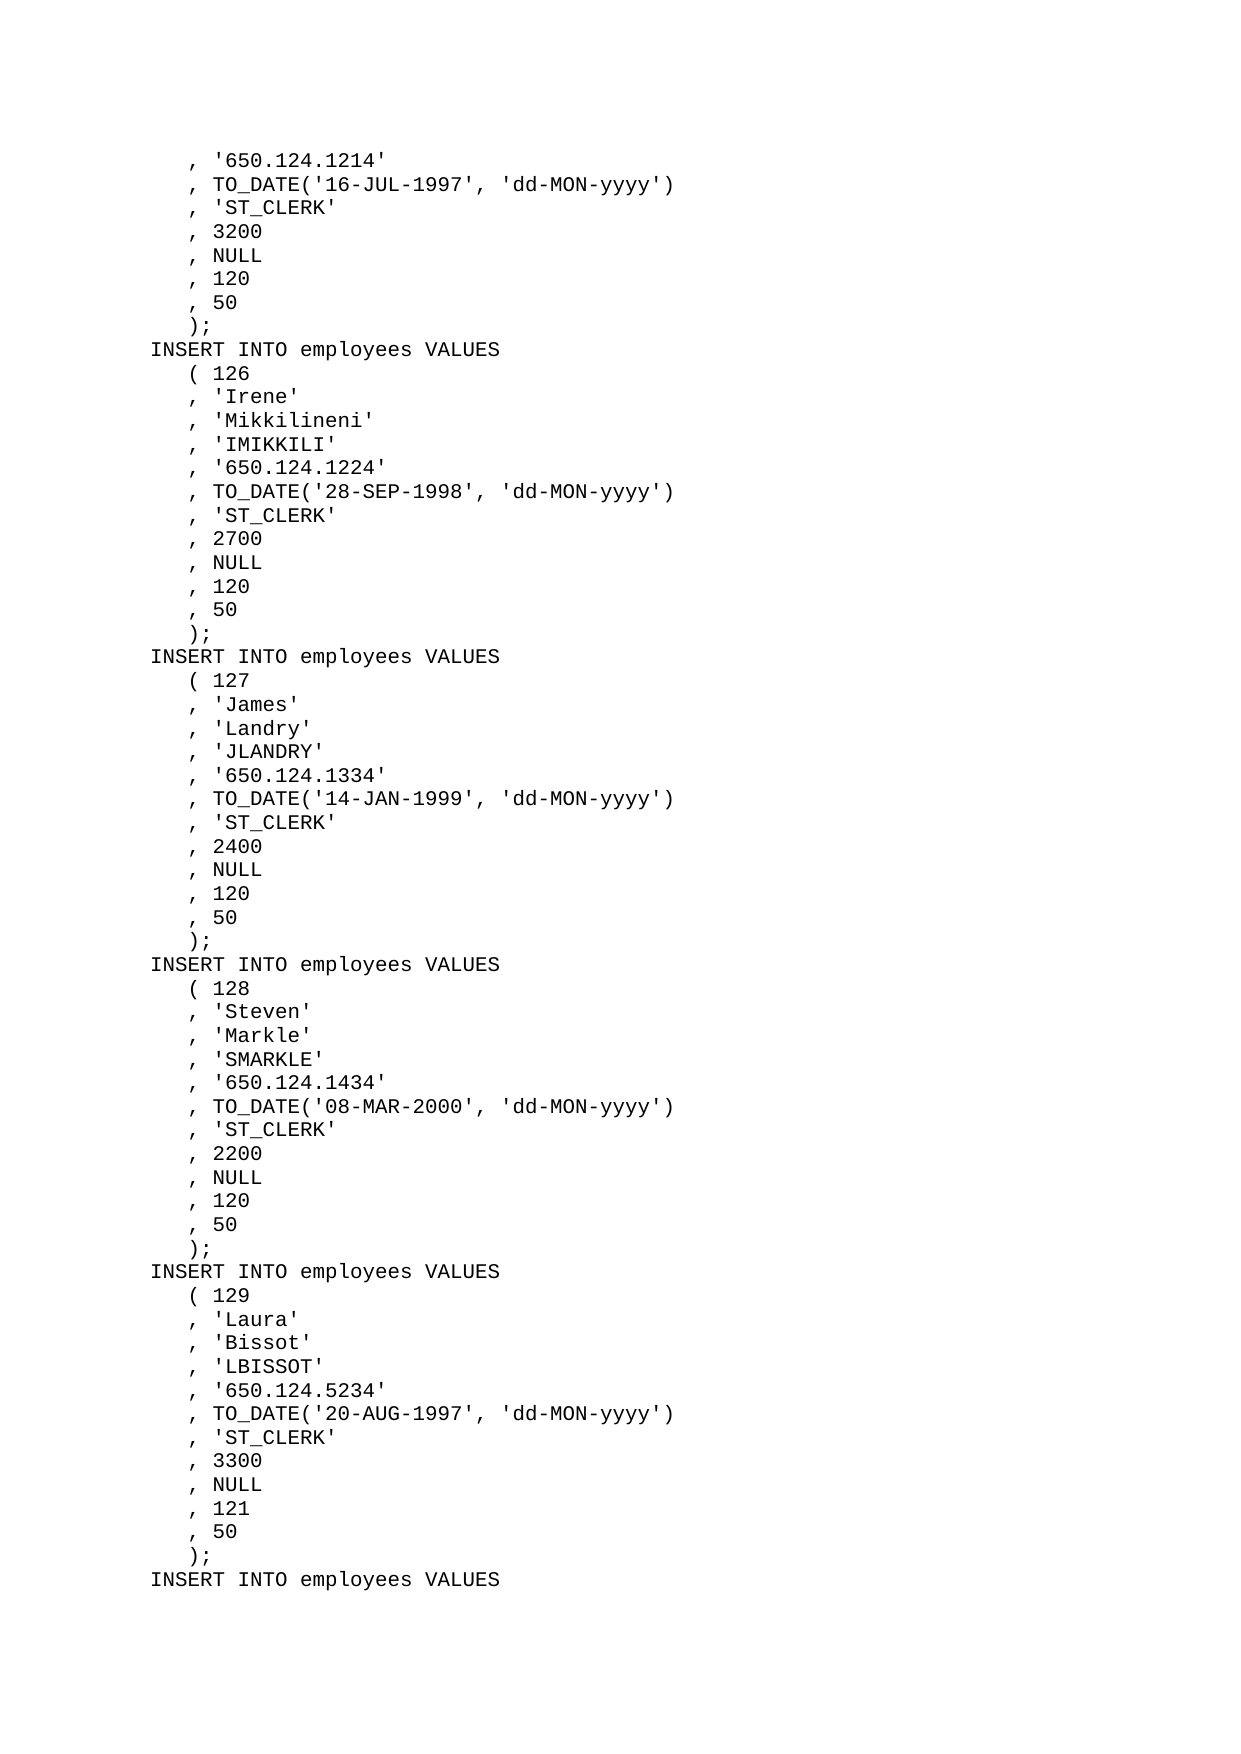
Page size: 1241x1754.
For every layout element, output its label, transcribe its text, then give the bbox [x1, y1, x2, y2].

text , 'Landry' [150, 717, 1090, 741]
text , '650.124.5234' [150, 1379, 1090, 1403]
text INSERT INTO employees VALUES [150, 954, 1090, 978]
text , '650.124.1334' [150, 765, 1090, 788]
text , 'ST_CLERK' [150, 1119, 1090, 1143]
text ( 127 [150, 670, 1090, 694]
text , 'Laura' [150, 1309, 1090, 1332]
text ); [150, 1545, 1090, 1569]
text , 'Steven' [150, 1001, 1090, 1025]
text INSERT INTO employees VALUES [150, 1261, 1090, 1285]
text , 'Irene' [150, 386, 1090, 410]
text ( 128 [150, 978, 1090, 1001]
text , TO_DATE('16-JUL-1997', 'dd-MON-yyyy') [150, 174, 1090, 197]
text , '650.124.1214' [150, 150, 1090, 174]
text , 120 [150, 883, 1090, 907]
text ); [150, 930, 1090, 954]
text , 120 [150, 576, 1090, 599]
text , TO_DATE('20-AUG-1997', 'dd-MON-yyyy') [150, 1403, 1090, 1427]
text , NULL [150, 1474, 1090, 1498]
text , 2200 [150, 1143, 1090, 1167]
text INSERT INTO employees VALUES [150, 1569, 1090, 1592]
text , NULL [150, 859, 1090, 883]
text , NULL [150, 552, 1090, 576]
text , 'SMARKLE' [150, 1048, 1090, 1072]
text , 'Markle' [150, 1025, 1090, 1048]
text , 50 [150, 599, 1090, 623]
text , 50 [150, 907, 1090, 930]
text , NULL [150, 1167, 1090, 1190]
text , 'LBISSOT' [150, 1356, 1090, 1379]
text , TO_DATE('14-JAN-1999', 'dd-MON-yyyy') [150, 788, 1090, 812]
text ); [150, 316, 1090, 339]
text , 120 [150, 1190, 1090, 1214]
text , 50 [150, 292, 1090, 316]
text , 2700 [150, 528, 1090, 552]
text , 'James' [150, 694, 1090, 717]
text ( 129 [150, 1285, 1090, 1309]
text , 'ST_CLERK' [150, 812, 1090, 836]
text , 3200 [150, 221, 1090, 244]
text , 121 [150, 1498, 1090, 1521]
text , 'ST_CLERK' [150, 197, 1090, 221]
text INSERT INTO employees VALUES [150, 647, 1090, 670]
text , 3300 [150, 1451, 1090, 1474]
text , 'Bissot' [150, 1332, 1090, 1356]
text , 50 [150, 1214, 1090, 1238]
text , '650.124.1434' [150, 1072, 1090, 1096]
text , 'ST_CLERK' [150, 1427, 1090, 1451]
text , 'IMIKKILI' [150, 434, 1090, 457]
text , 2400 [150, 836, 1090, 859]
text , 'Mikkilineni' [150, 410, 1090, 434]
text ); [150, 623, 1090, 647]
text , NULL [150, 244, 1090, 268]
text , 'JLANDRY' [150, 741, 1090, 765]
text , TO_DATE('28-SEP-1998', 'dd-MON-yyyy') [150, 481, 1090, 505]
text INSERT INTO employees VALUES [150, 339, 1090, 363]
text , '650.124.1224' [150, 457, 1090, 481]
text , 50 [150, 1521, 1090, 1545]
text , TO_DATE('08-MAR-2000', 'dd-MON-yyyy') [150, 1096, 1090, 1119]
text , 'ST_CLERK' [150, 505, 1090, 528]
text ( 126 [150, 363, 1090, 386]
text , 120 [150, 268, 1090, 292]
text ); [150, 1238, 1090, 1261]
